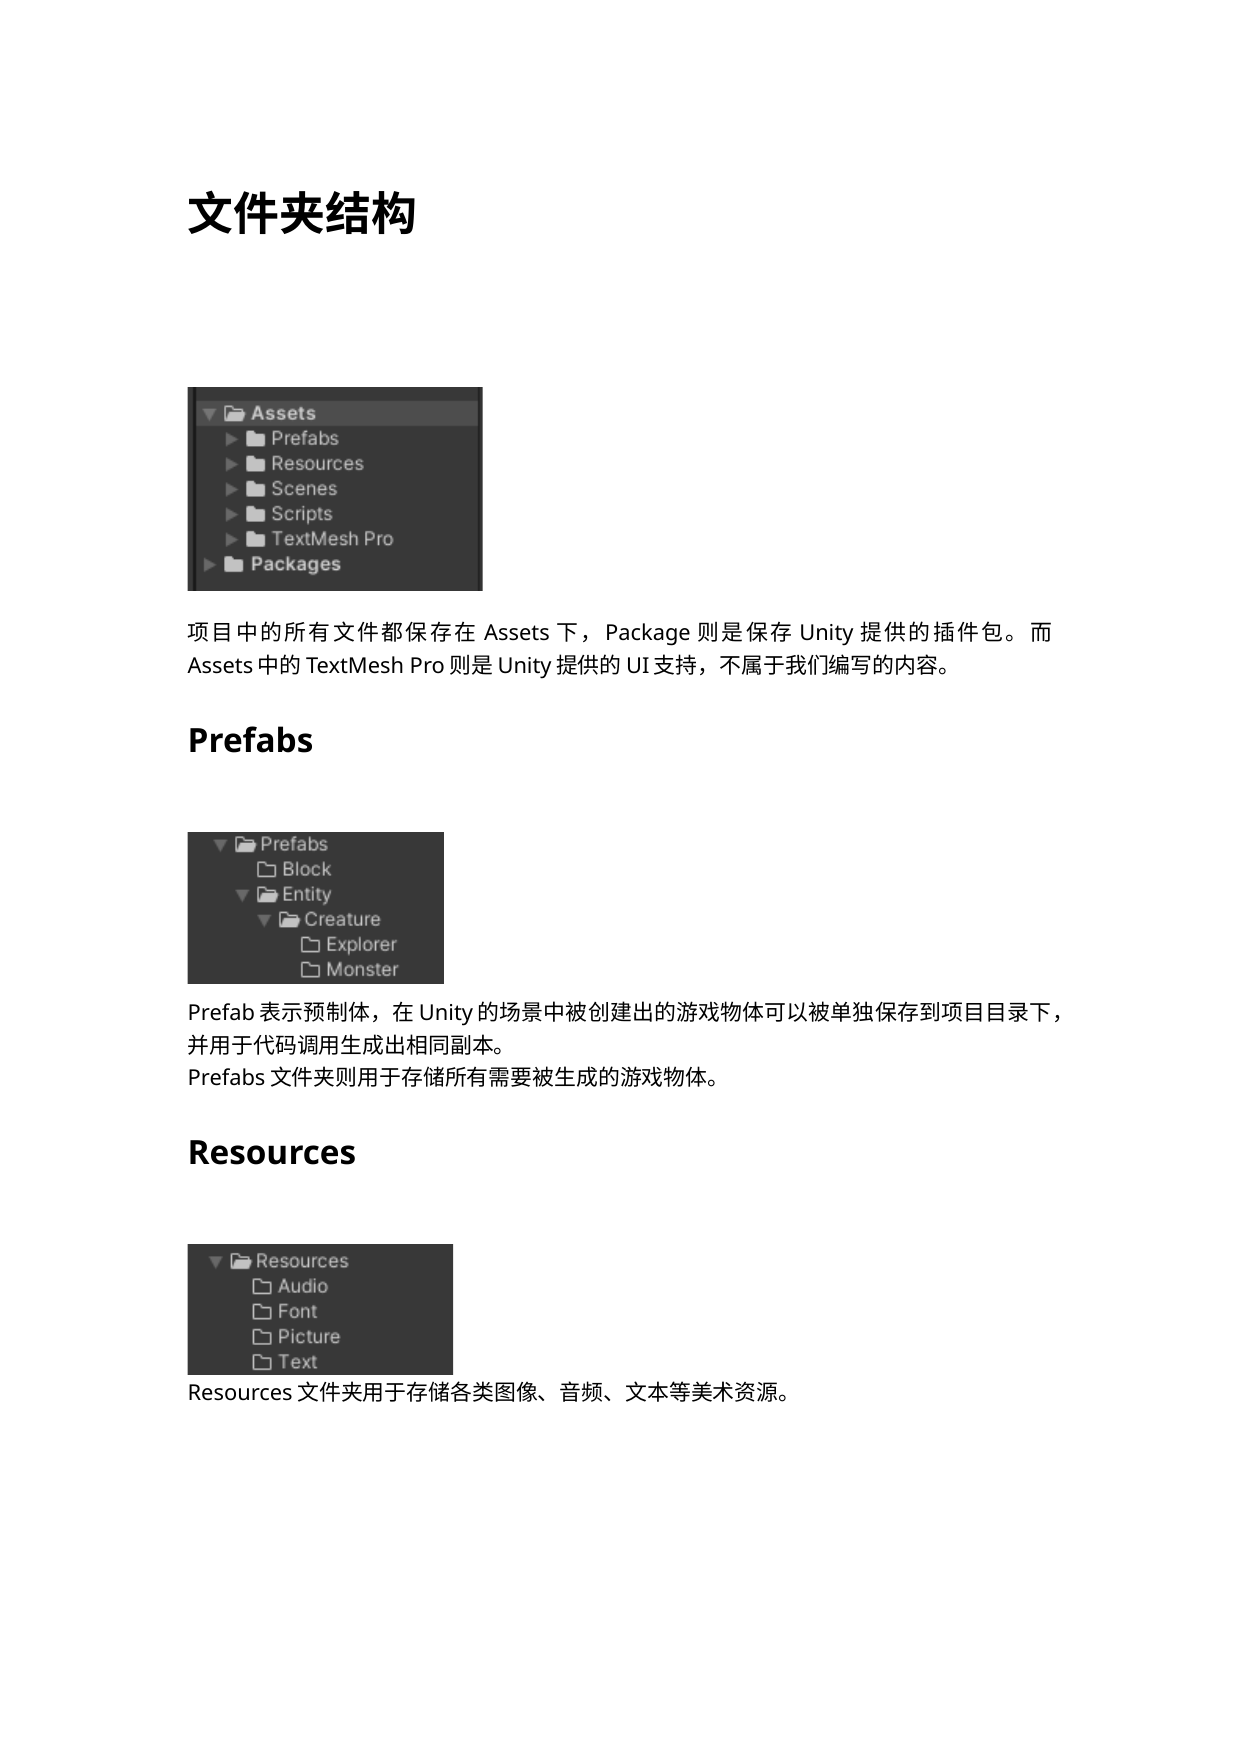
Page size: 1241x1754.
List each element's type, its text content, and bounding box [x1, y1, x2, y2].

picture [187, 1244, 454, 1375]
text Prefab表示预制体，在Unity的场景中被创建出的游戏物体可以被单独保存到项目目录下，并用于代码调用生成出相同副本。 [187, 995, 1053, 1060]
text Prefabs文件夹则用于存储所有需要被生成的游戏物体。 [187, 1060, 1053, 1092]
picture [187, 387, 483, 591]
text Resources文件夹用于存储各类图像、音频、文本等美术资源。 [187, 1374, 1053, 1407]
subtitle Prefabs [187, 707, 1053, 772]
subtitle 文件夹结构 [187, 162, 1053, 259]
picture [187, 832, 444, 984]
subtitle Resources [187, 1119, 1053, 1184]
text 项目中的所有文件都保存在Assets下，Package则是保存Unity提供的插件包。而Assets中的TextMesh Pro则是Unity提供的UI支持，不属于我们编写的内容。 [187, 615, 1053, 680]
